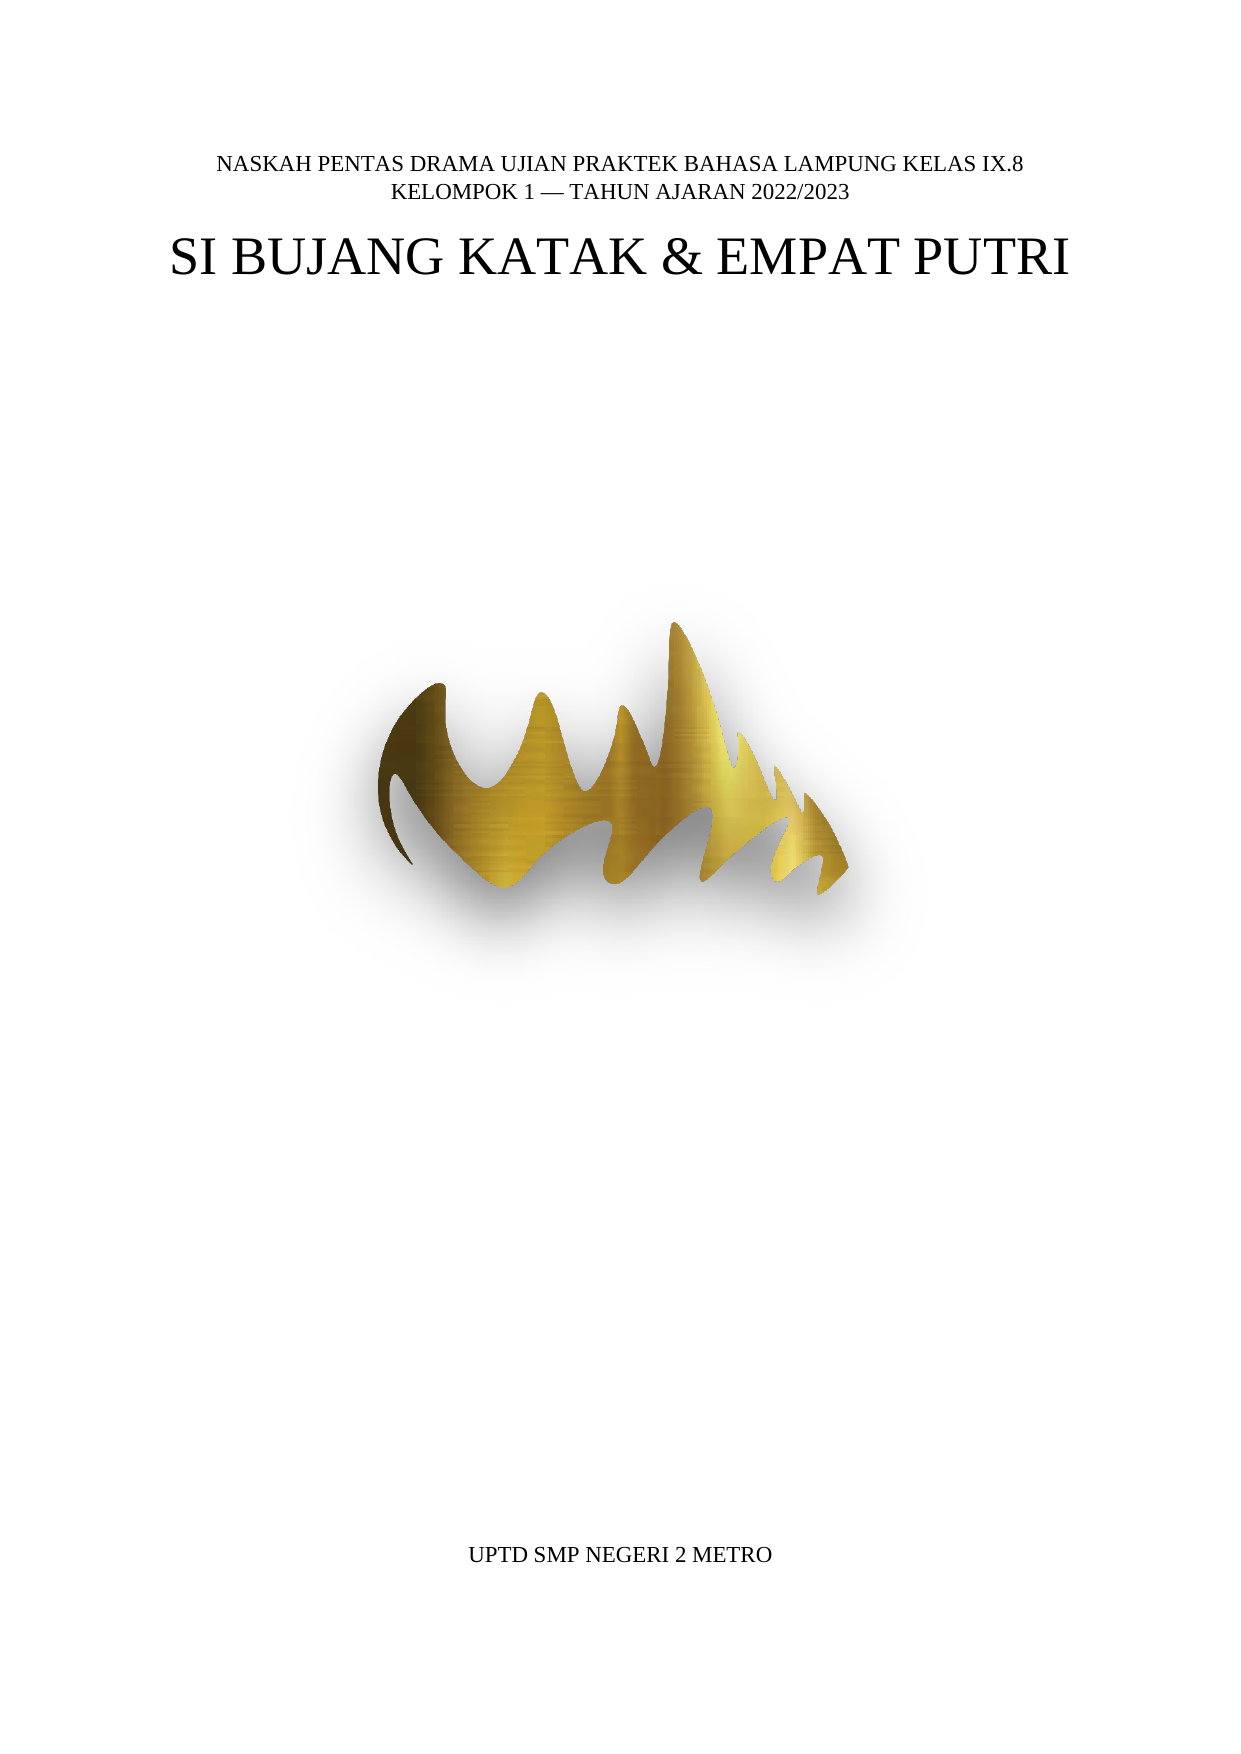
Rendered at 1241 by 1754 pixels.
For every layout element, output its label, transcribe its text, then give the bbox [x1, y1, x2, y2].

text NASKAH PENTAS DRAMA UJIAN PRAKTEK BAHASA LAMPUNG KELAS IX.8 KELOMPOK 1 — TAHUN AJARAN 2022/2023 [150, 150, 1090, 205]
text UPTD SMP NEGERI 2 METRO [150, 1541, 1090, 1567]
picture [245, 391, 995, 1142]
text SI BUJANG KATAK & EMPAT PUTRI [150, 223, 1090, 286]
